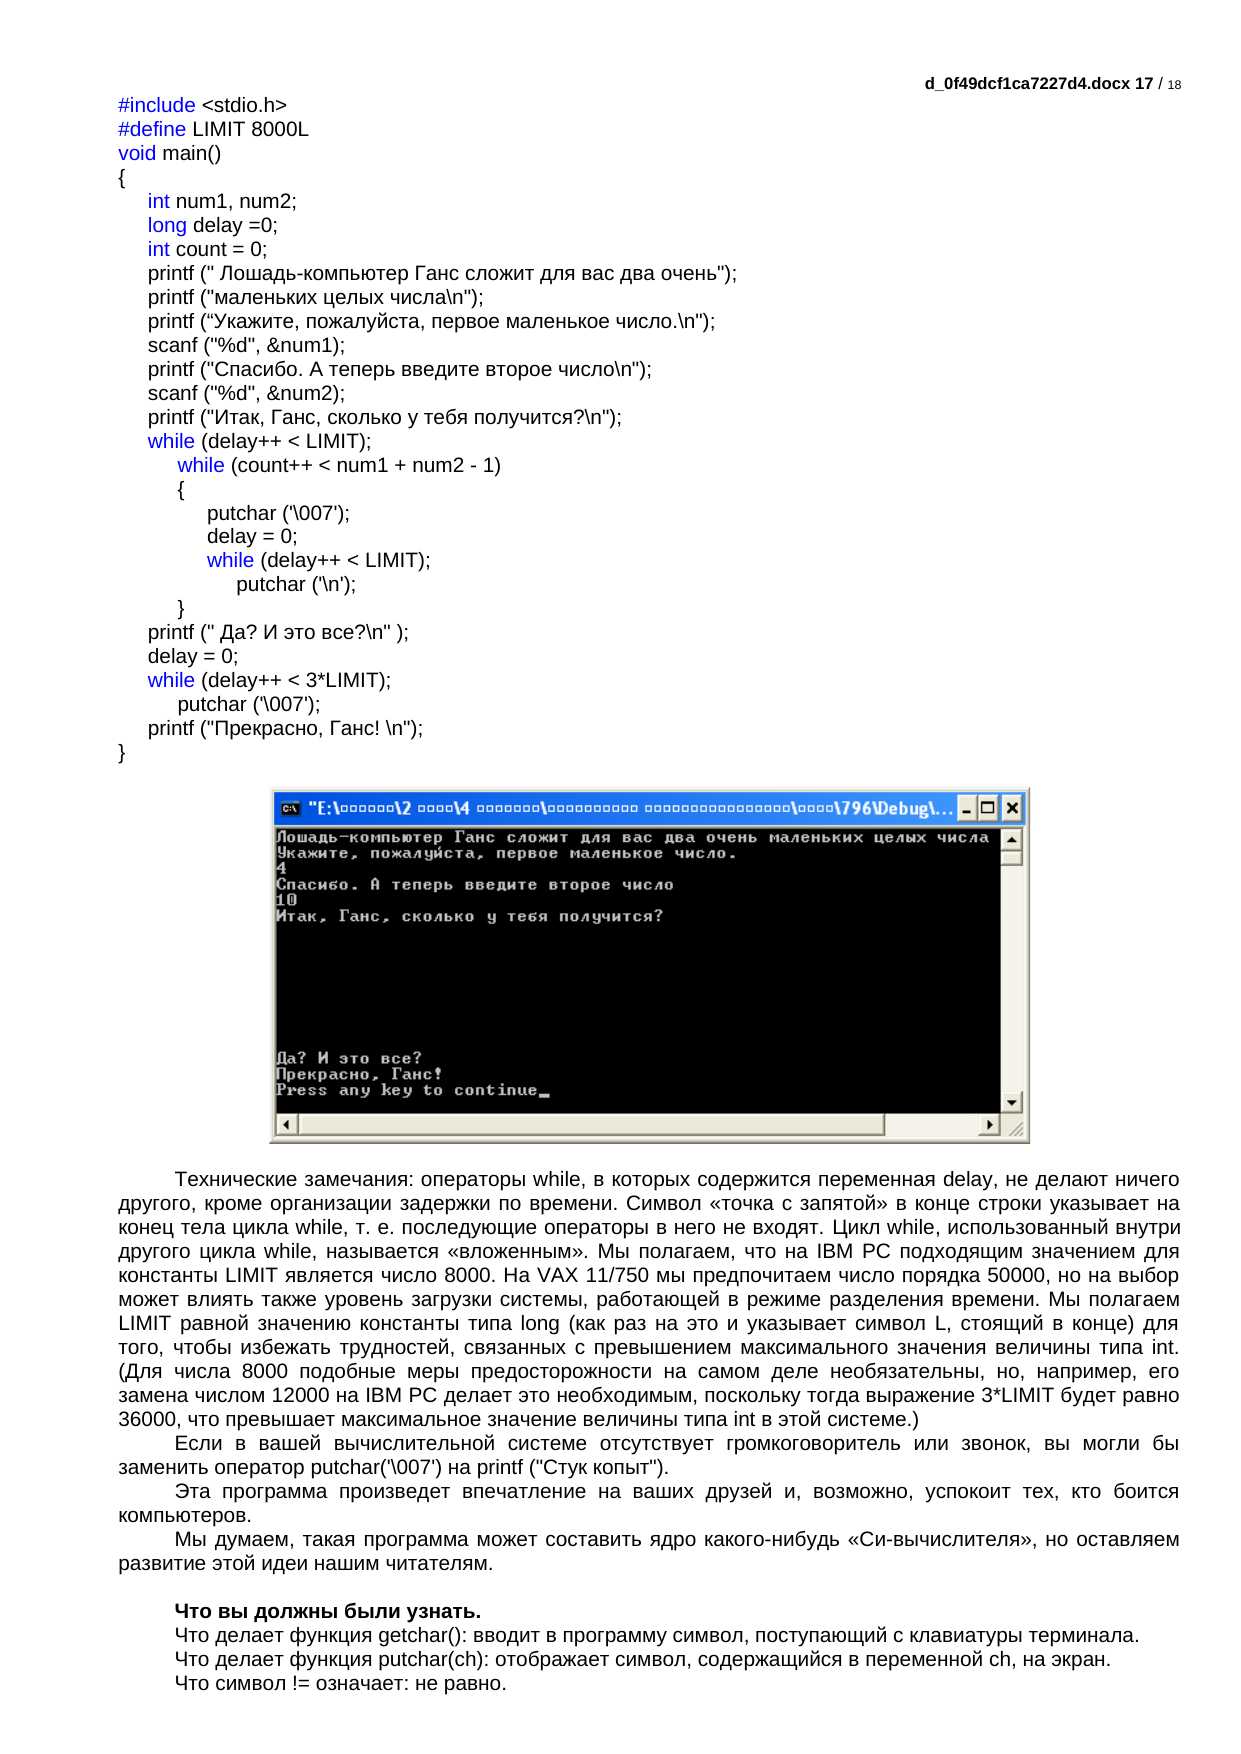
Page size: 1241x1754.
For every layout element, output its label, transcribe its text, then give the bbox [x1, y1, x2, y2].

text printf (" Да? И это все?\n" ); [148, 620, 1181, 644]
text while (delay++ < 3*LIMIT); [148, 668, 1181, 692]
text Технические замечания: операторы while, в которых содержится переменная delay, не делают ничего другого, кроме организации задержки по времени. Символ «точка с запятой» в конце строки указывает на конец тела цикла while, т. е. последующие операторы в него не входят. Цикл while, использованный внутри другого цикла while, называется «вложенным». Мы полагаем, что на IBM PC подходящим значением для константы LIMIT является число 8000. На VAX 11/750 мы предпочитаем число порядка 50000, но на выбор может влиять также уровень загрузки системы, работающей в режиме разделения времени. Мы полагаем LIMIT равной значению константы типа long (как раз на это и указывает символ L, стоящий в конце) для того, чтобы избежать трудностей, связанных с превышением максимального значения величины типа int. (Для числа 8000 подобные меры предосторожности на самом деле необязательны, но, например, его замена числом 12000 на IBM PC делает это необходимым, поскольку тогда выражение 3*LIMIT будет равно 36000, что превышает максимальное значение величины типа int в этой системе.) [118, 1167, 1181, 1431]
text printf ("Спасибо. А теперь введите второе число\n"); [148, 357, 1181, 381]
text putchar ('\007'); [177, 500, 1181, 524]
text Что символ != означает: не равно. [118, 1670, 1181, 1694]
text Что делает функция getchar(): вводит в программу символ, поступающий с клавиатуры терминала. [118, 1622, 1181, 1646]
text printf ("Итак, Ганс, сколько у тебя получится?\n"); [148, 404, 1181, 428]
text { [148, 476, 1181, 500]
text putchar ('\n'); [177, 572, 1181, 596]
text printf ("маленьких целых числа\n"); [148, 285, 1181, 309]
text delay = 0; [148, 644, 1181, 668]
text Что вы должны были узнать. [118, 1598, 1181, 1622]
text printf (“Укажите, пожалуйста, первое маленькое число.\n"); [148, 309, 1181, 333]
text scanf ("%d", &num2); [148, 381, 1181, 404]
text Если в вашей вычислительной системе отсутствует громкоговоритель или звонок, вы могли бы заменить оператор putchar('\007') на printf ("Стук копыт"). [118, 1431, 1181, 1479]
text #define LIMIT 8000L [118, 117, 1181, 141]
picture [269, 787, 1031, 1144]
text int num1, num2; [148, 189, 1181, 213]
text Эта программа произведет впечатление на ваших друзей и, возможно, успокоит тех, кто боится компьютеров. [118, 1479, 1181, 1527]
text long delay =0; [148, 213, 1181, 237]
text void main() [118, 141, 1181, 165]
text printf (" Лошадь-компьютер Ганс сложит для вас два очень"); [148, 261, 1181, 285]
text delay = 0; [177, 524, 1181, 548]
text printf ("Прекрасно, Ганс! \n"); [148, 716, 1181, 740]
text } [148, 596, 1181, 620]
text } [118, 740, 1181, 764]
text while (count++ < num1 + num2 - 1) [148, 452, 1181, 476]
text { [118, 165, 1181, 189]
text putchar ('\007'); [148, 692, 1181, 716]
text int count = 0; [148, 237, 1181, 261]
text scanf ("%d", &num1); [148, 333, 1181, 357]
text Что делает функция putchar(ch): отображает символ, содержащийся в переменной ch, на экран. [118, 1646, 1181, 1670]
text while (delay++ < LIMIT); [148, 428, 1181, 452]
text while (delay++ < LIMIT); [177, 548, 1181, 572]
text #include <stdio.h> [118, 93, 1181, 117]
text Мы думаем, такая программа может составить ядро какого-нибудь «Си-вычислителя», но оставляем развитие этой идеи нашим читателям. [118, 1527, 1181, 1574]
